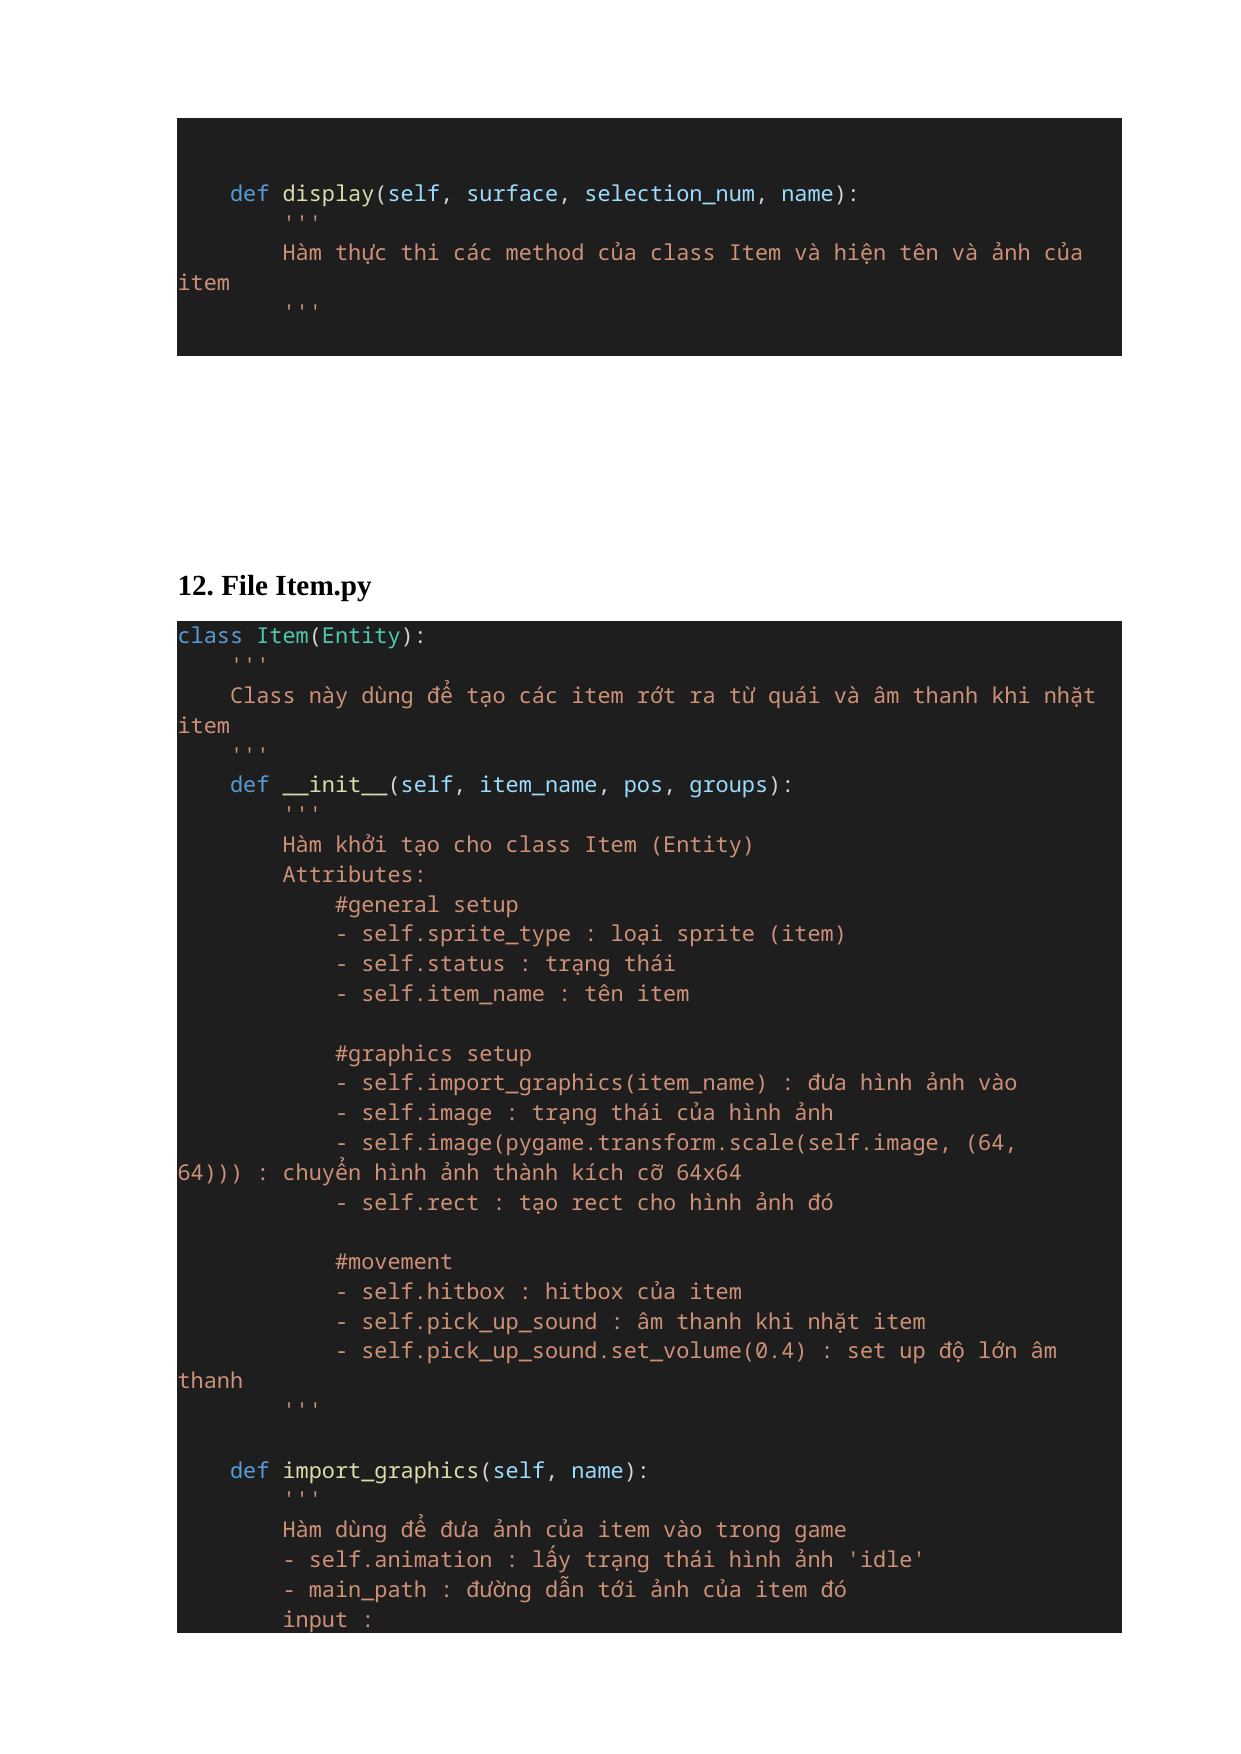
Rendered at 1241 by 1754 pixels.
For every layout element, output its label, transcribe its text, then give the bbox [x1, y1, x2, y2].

text ''' [177, 1484, 1122, 1514]
text - self.sprite_type : loại sprite (item) [177, 918, 1122, 948]
text ''' [177, 1395, 1122, 1425]
text Class này dùng để tạo các item rớt ra từ quái và âm thanh khi nhặt item [177, 680, 1122, 740]
text - self.item_name : tên item [177, 978, 1122, 1008]
text ''' [177, 650, 1122, 680]
text - self.pick_up_sound : âm thanh khi nhặt item [177, 1306, 1122, 1336]
text - main_path : đường dẫn tới ảnh của item đó [177, 1574, 1122, 1604]
text ''' [177, 297, 1122, 327]
text - self.import_graphics(item_name) : đưa hình ảnh vào [177, 1067, 1122, 1097]
text def __init__(self, item_name, pos, groups): [177, 769, 1122, 799]
text def display(self, surface, selection_num, name): [177, 178, 1122, 207]
text - self.hitbox : hitbox của item [177, 1276, 1122, 1306]
text def import_graphics(self, name): [177, 1455, 1122, 1484]
text - self.animation : lấy trạng thái hình ảnh 'idle' [177, 1544, 1122, 1574]
text input : [177, 1604, 1122, 1633]
text - self.image : trạng thái của hình ảnh [177, 1097, 1122, 1127]
text - self.pick_up_sound.set_volume(0.4) : set up độ lớn âm thanh [177, 1336, 1122, 1395]
text Hàm thực thi các method của class Item và hiện tên và ảnh của item [177, 237, 1122, 297]
text #movement [177, 1246, 1122, 1276]
text - self.image(pygame.transform.scale(self.image, (64, 64))) : chuyển hình ảnh thành kích cỡ 64x64 [177, 1127, 1122, 1187]
text Hàm khởi tạo cho class Item (Entity) [177, 829, 1122, 859]
text class Item(Entity): [177, 621, 1122, 650]
text 12. File Item.py [177, 568, 1122, 601]
text Attributes: [177, 859, 1122, 889]
text ''' [177, 207, 1122, 237]
text ''' [177, 740, 1122, 769]
text ''' [177, 799, 1122, 829]
text - self.rect : tạo rect cho hình ảnh đó [177, 1187, 1122, 1216]
text #general setup [177, 889, 1122, 918]
text #graphics setup [177, 1038, 1122, 1067]
text - self.status : trạng thái [177, 948, 1122, 978]
text Hàm dùng để đưa ảnh của item vào trong game [177, 1514, 1122, 1544]
